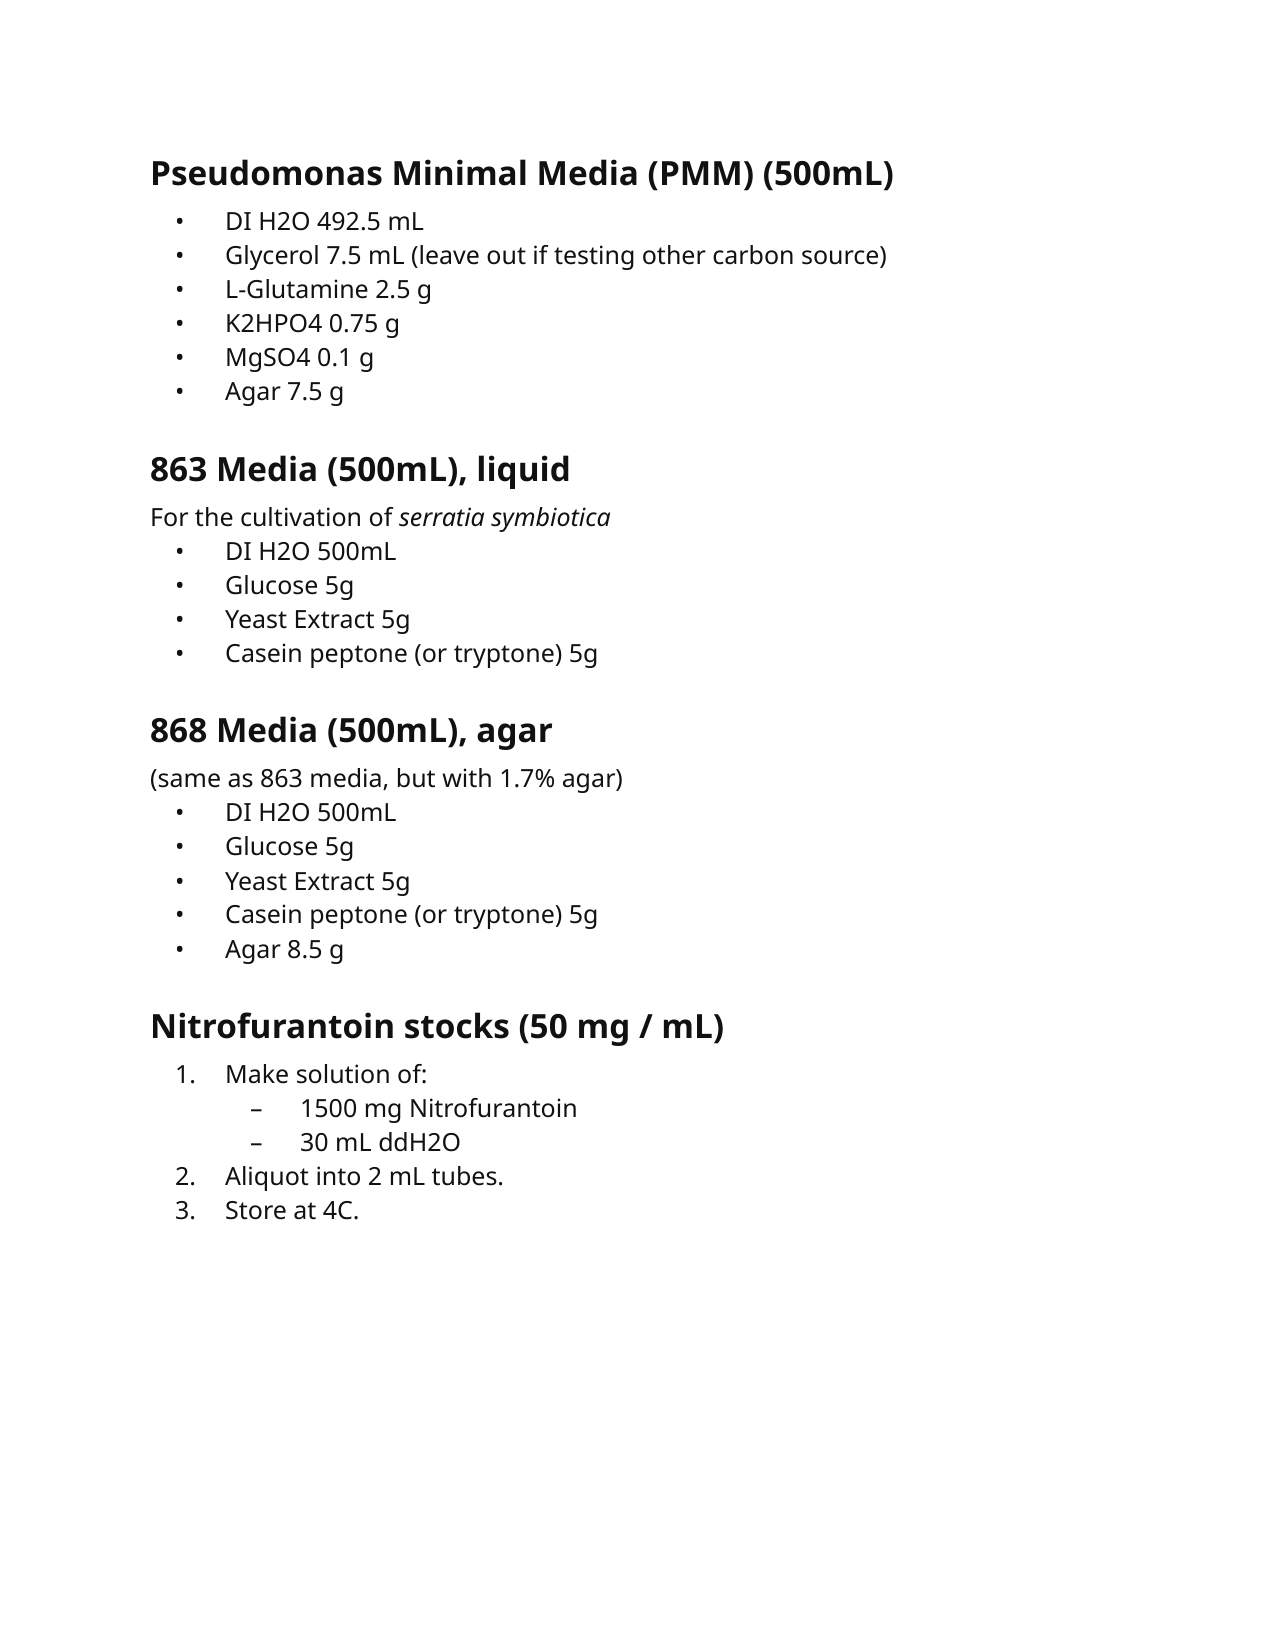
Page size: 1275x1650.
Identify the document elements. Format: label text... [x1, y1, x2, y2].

list 1500 mg Nitrofurantoin [250, 1091, 1125, 1125]
list Make solution of: [175, 1057, 1125, 1091]
list Aliquot into 2 mL tubes. [175, 1159, 1125, 1193]
list Casein peptone (or tryptone) 5g [175, 636, 1125, 670]
list Glycerol 7.5 mL (leave out if testing other carbon source) [175, 238, 1125, 272]
list Glucose 5g [175, 829, 1125, 863]
subtitle 868 Media (500mL), agar [150, 707, 1125, 753]
list L-Glutamine 2.5 g [175, 272, 1125, 306]
list Store at 4C. [175, 1193, 1125, 1227]
subtitle Pseudomonas Minimal Media (PMM) (500mL) [150, 150, 1125, 195]
list DI H2O 492.5 mL [175, 204, 1125, 238]
list Glucose 5g [175, 567, 1125, 602]
list Yeast Extract 5g [175, 602, 1125, 636]
subtitle 863 Media (500mL), liquid [150, 446, 1125, 491]
list DI H2O 500mL [175, 533, 1125, 567]
list Agar 7.5 g [175, 374, 1125, 408]
list DI H2O 500mL [175, 795, 1125, 829]
subtitle Nitrofurantoin stocks (50 mg / mL) [150, 1003, 1125, 1048]
list K2HPO4 0.75 g [175, 306, 1125, 340]
list MgSO4 0.1 g [175, 340, 1125, 374]
list 30 mL ddH2O [250, 1125, 1125, 1159]
list Casein peptone (or tryptone) 5g [175, 897, 1125, 931]
list Agar 8.5 g [175, 931, 1125, 965]
list Yeast Extract 5g [175, 863, 1125, 897]
